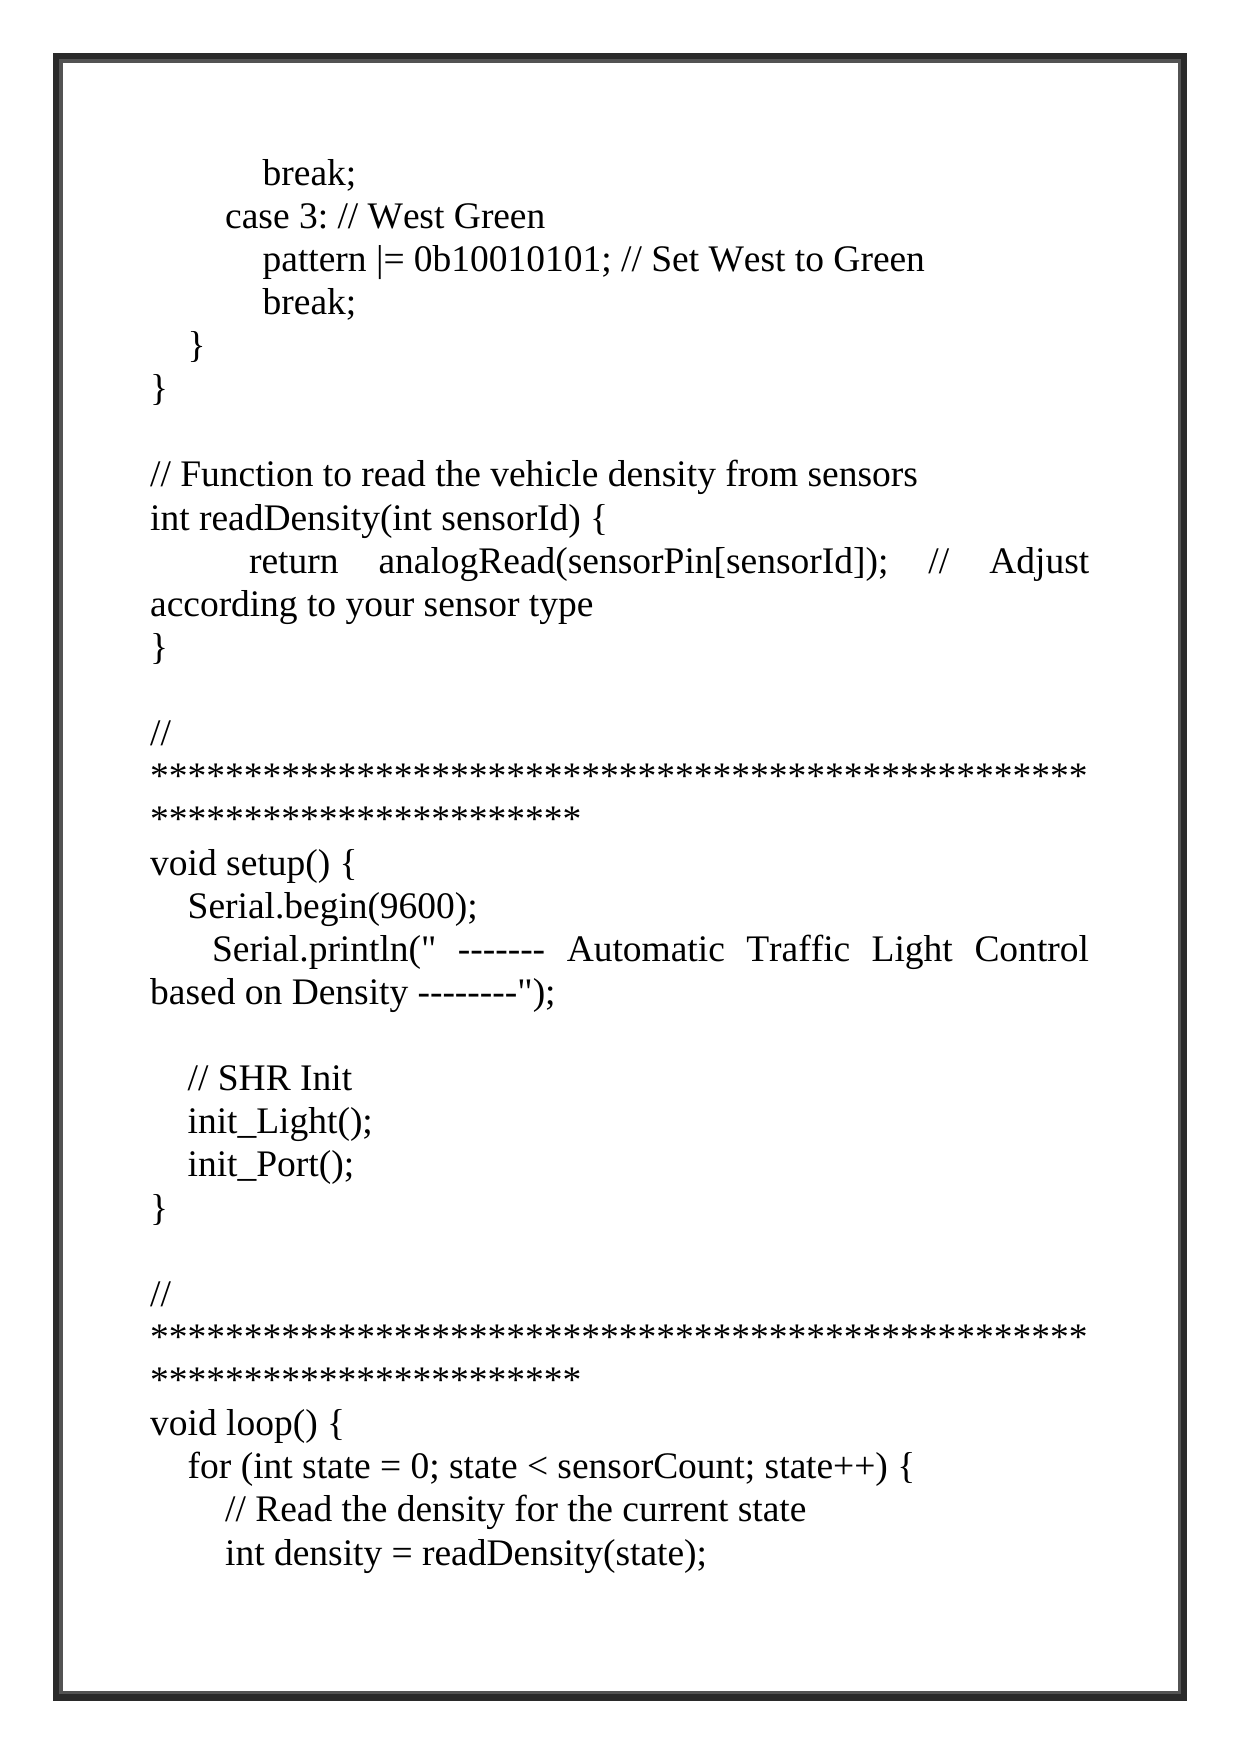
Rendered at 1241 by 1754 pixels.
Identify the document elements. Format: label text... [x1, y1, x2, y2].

text // Function to read the vehicle density from sensors [150, 452, 1090, 495]
text } [150, 366, 1090, 409]
text return analogRead(sensorPin[sensorId]); // Adjust according to your sensor type [150, 538, 1090, 624]
text for (int state = 0; state < sensorCount; state++) { [150, 1444, 1090, 1487]
text int readDensity(int sensorId) { [150, 495, 1090, 538]
text // SHR Init [150, 1056, 1090, 1099]
text init_Port(); [150, 1142, 1090, 1185]
text Serial.begin(9600); [150, 883, 1090, 926]
text break; [150, 150, 1090, 193]
text init_Light(); [150, 1099, 1090, 1142]
text //************************************************************************* [150, 1271, 1090, 1401]
text case 3: // West Green [150, 193, 1090, 236]
text Serial.println(" ------- Automatic Traffic Light Control based on Density --------"); [150, 926, 1090, 1012]
text } [150, 322, 1090, 366]
text } [150, 624, 1090, 667]
text void setup() { [150, 840, 1090, 883]
text pattern |= 0b10010101; // Set West to Green [150, 236, 1090, 279]
text void loop() { [150, 1401, 1090, 1444]
text //************************************************************************* [150, 711, 1090, 840]
text } [150, 1185, 1090, 1228]
text int density = readDensity(state); [150, 1530, 1090, 1573]
text // Read the density for the current state [150, 1487, 1090, 1530]
text break; [150, 279, 1090, 322]
